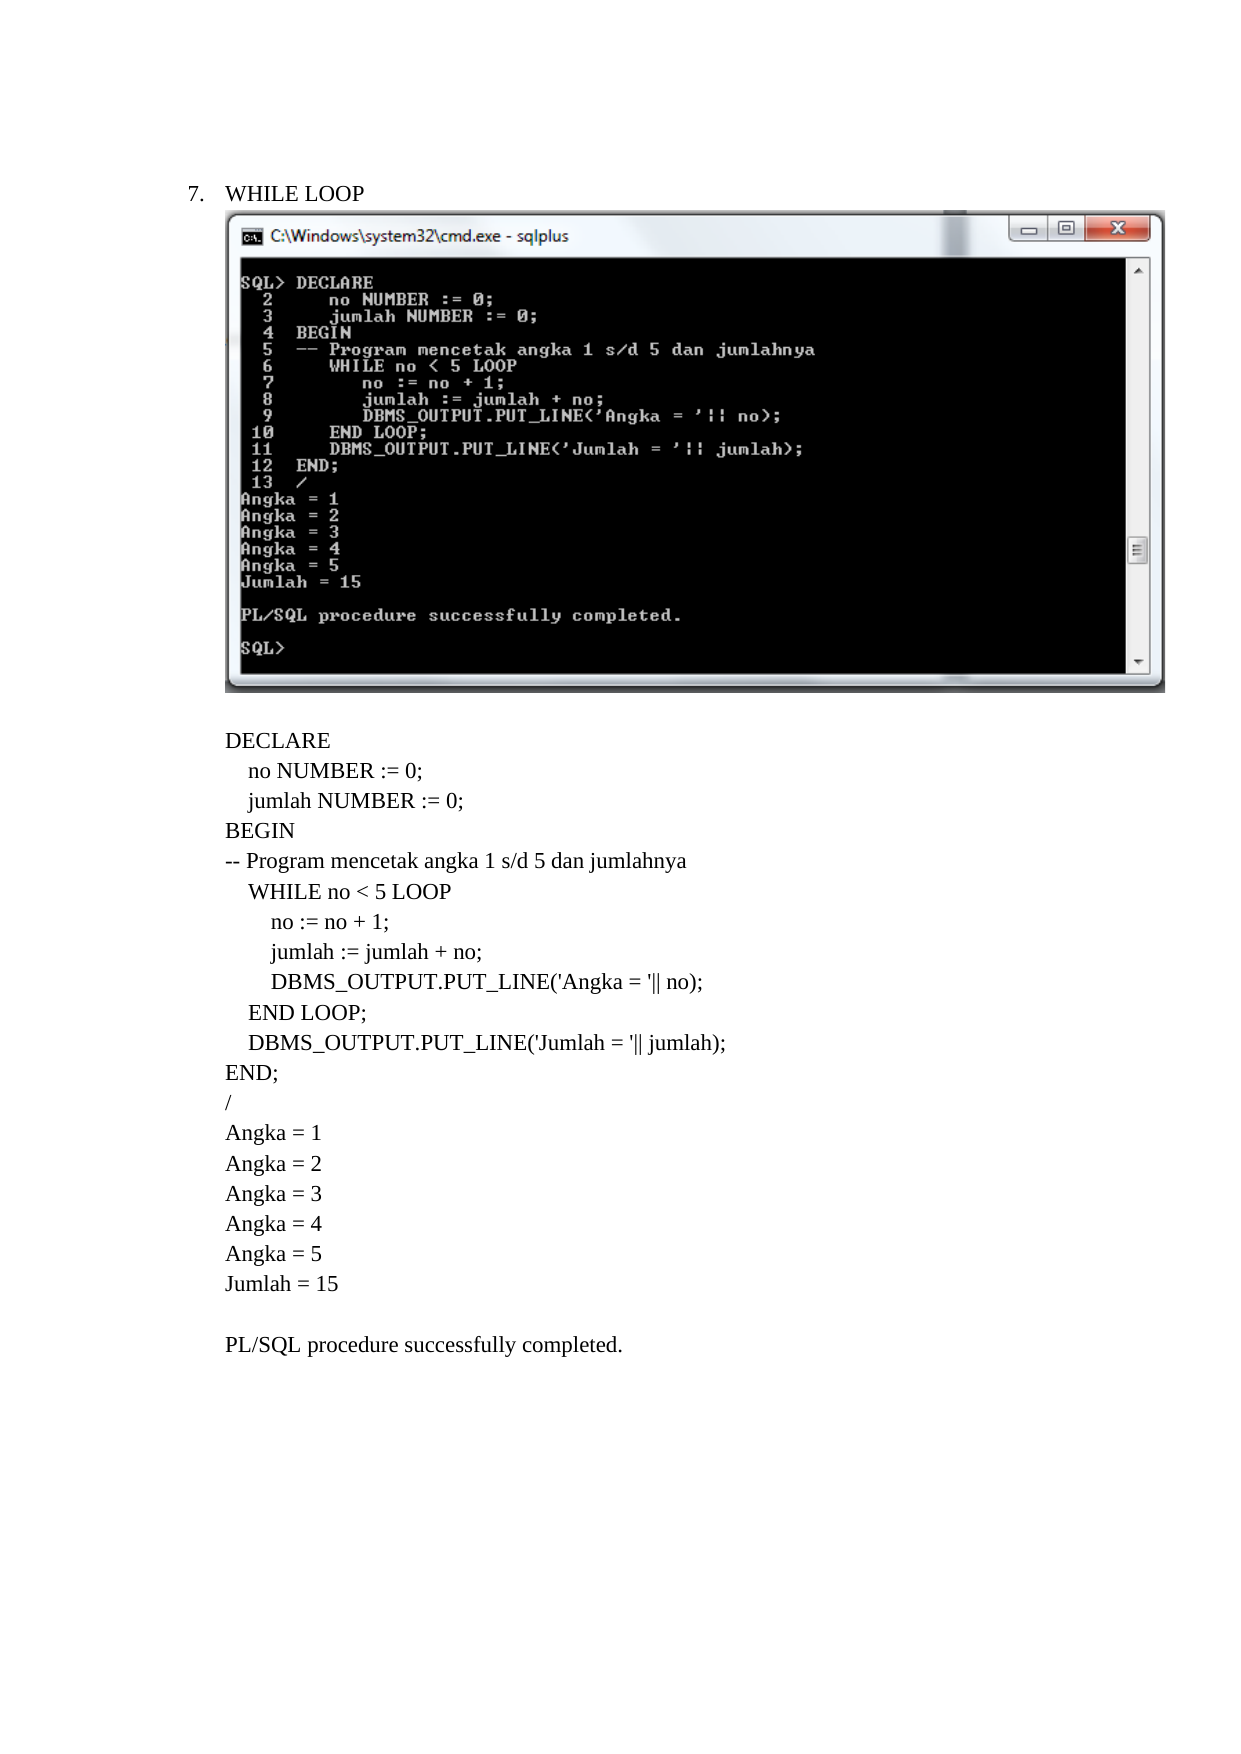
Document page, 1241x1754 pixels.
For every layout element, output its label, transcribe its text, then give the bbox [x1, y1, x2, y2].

list DBMS_OUTPUT.PUT_LINE('Angka = '|| no); [225, 968, 1090, 995]
picture [225, 210, 1166, 693]
list WHILE no < 5 LOOP [225, 878, 1090, 904]
list DBMS_OUTPUT.PUT_LINE('Jumlah = '|| jumlah); [225, 1029, 1090, 1055]
list / [225, 1089, 1090, 1116]
list Angka = 5 [225, 1240, 1090, 1267]
list Jumlah = 15 [225, 1270, 1090, 1297]
list no := no + 1; [225, 908, 1090, 934]
list Angka = 1 [225, 1119, 1090, 1146]
list jumlah := jumlah + no; [225, 938, 1090, 964]
list END; [225, 1059, 1090, 1085]
list PL/SQL procedure successfully completed. [225, 1331, 1090, 1357]
list jumlah NUMBER := 0; [225, 787, 1090, 813]
list Angka = 4 [225, 1210, 1090, 1236]
list DECLARE [225, 727, 1090, 753]
list no NUMBER := 0; [225, 757, 1090, 783]
list WHILE LOOP [187, 180, 1090, 207]
list -- Program mencetak angka 1 s/d 5 dan jumlahnya [225, 847, 1090, 874]
list END LOOP; [225, 998, 1090, 1025]
list Angka = 3 [225, 1180, 1090, 1206]
list Angka = 2 [225, 1149, 1090, 1176]
list BEGIN [225, 817, 1090, 844]
